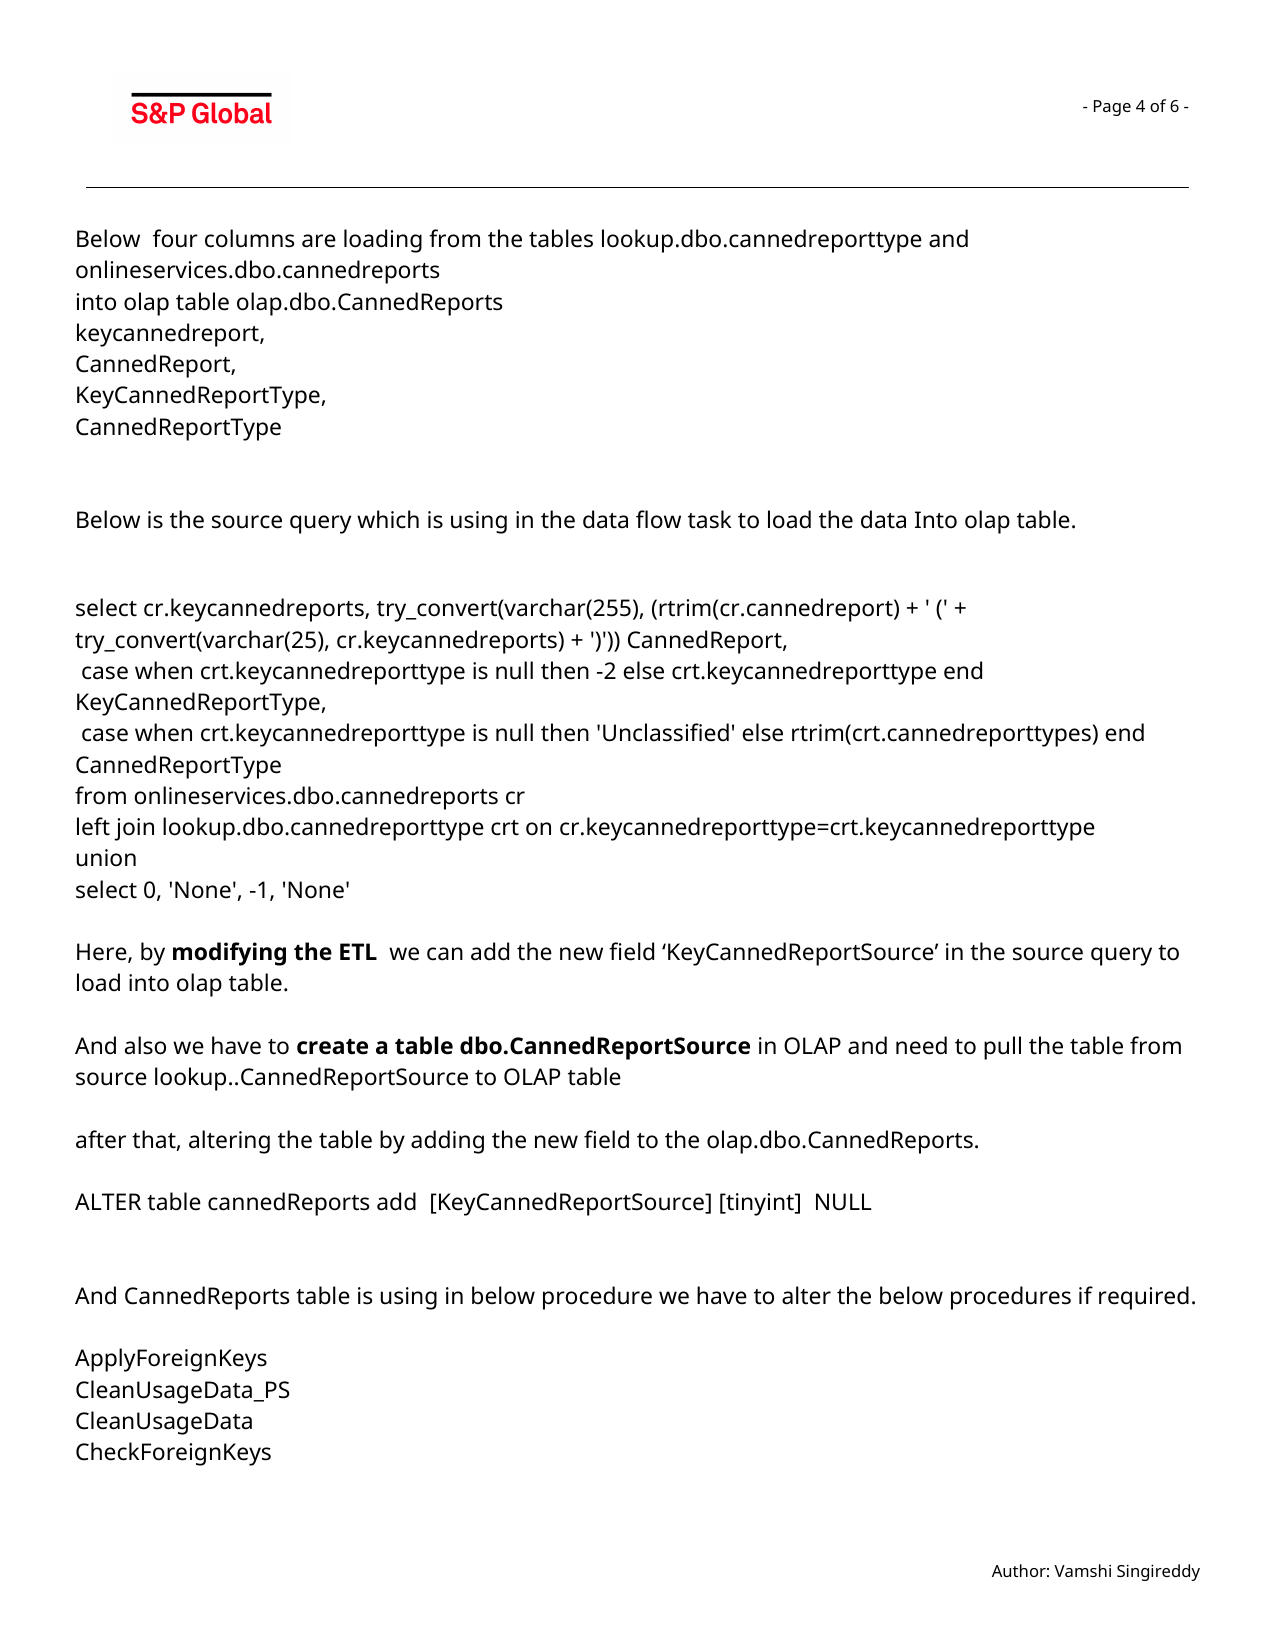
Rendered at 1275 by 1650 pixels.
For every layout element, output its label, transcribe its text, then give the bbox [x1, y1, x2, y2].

text ApplyForeignKeys [75, 1342, 1200, 1374]
text CannedReport, [75, 348, 1200, 379]
picture [110, 71, 293, 145]
text CheckForeignKeys [75, 1436, 1200, 1467]
text Below is the source query which is using in the data flow task to load the data Into olap table. [75, 504, 1200, 536]
text from onlineservices.dbo.cannedreports cr [75, 780, 1200, 811]
text KeyCannedReportType, [75, 379, 1200, 411]
text CleanUsageData_PS [75, 1374, 1200, 1405]
text And also we have to create a table dbo.CannedReportSource in OLAP and need to pull the table from source lookup..CannedReportSource to OLAP table [75, 1030, 1200, 1092]
text left join lookup.dbo.cannedreporttype crt on cr.keycannedreporttype=crt.keycannedreporttype [75, 811, 1200, 842]
text select cr.keycannedreports, try_convert(varchar(255), (rtrim(cr.cannedreport) + ' (' + try_convert(varchar(25), cr.keycannedreports) + ')')) CannedReport, [75, 592, 1200, 655]
text CannedReportType [75, 411, 1200, 442]
text case when crt.keycannedreporttype is null then -2 else crt.keycannedreporttype end KeyCannedReportType, [75, 655, 1200, 717]
text And CannedReports table is using in below procedure we have to alter the below procedures if required. [75, 1280, 1200, 1311]
text case when crt.keycannedreporttype is null then 'Unclassified' else rtrim(crt.cannedreporttypes) end CannedReportType [75, 717, 1200, 780]
text Below four columns are loading from the tables lookup.dbo.cannedreporttype and onlineservices.dbo.cannedreports [75, 223, 1200, 286]
text after that, altering the table by adding the new field to the olap.dbo.CannedReports. [75, 1124, 1200, 1155]
text ALTER table cannedReports add [KeyCannedReportSource] [tinyint] NULL [75, 1186, 1200, 1217]
text into olap table olap.dbo.CannedReports [75, 286, 1200, 317]
text select 0, 'None', -1, 'None' [75, 874, 1200, 905]
text union [75, 842, 1200, 874]
text Here, by modifying the ETL we can add the new field ‘KeyCannedReportSource’ in the source query to load into olap table. [75, 936, 1200, 999]
text keycannedreport, [75, 317, 1200, 348]
text CleanUsageData [75, 1405, 1200, 1436]
